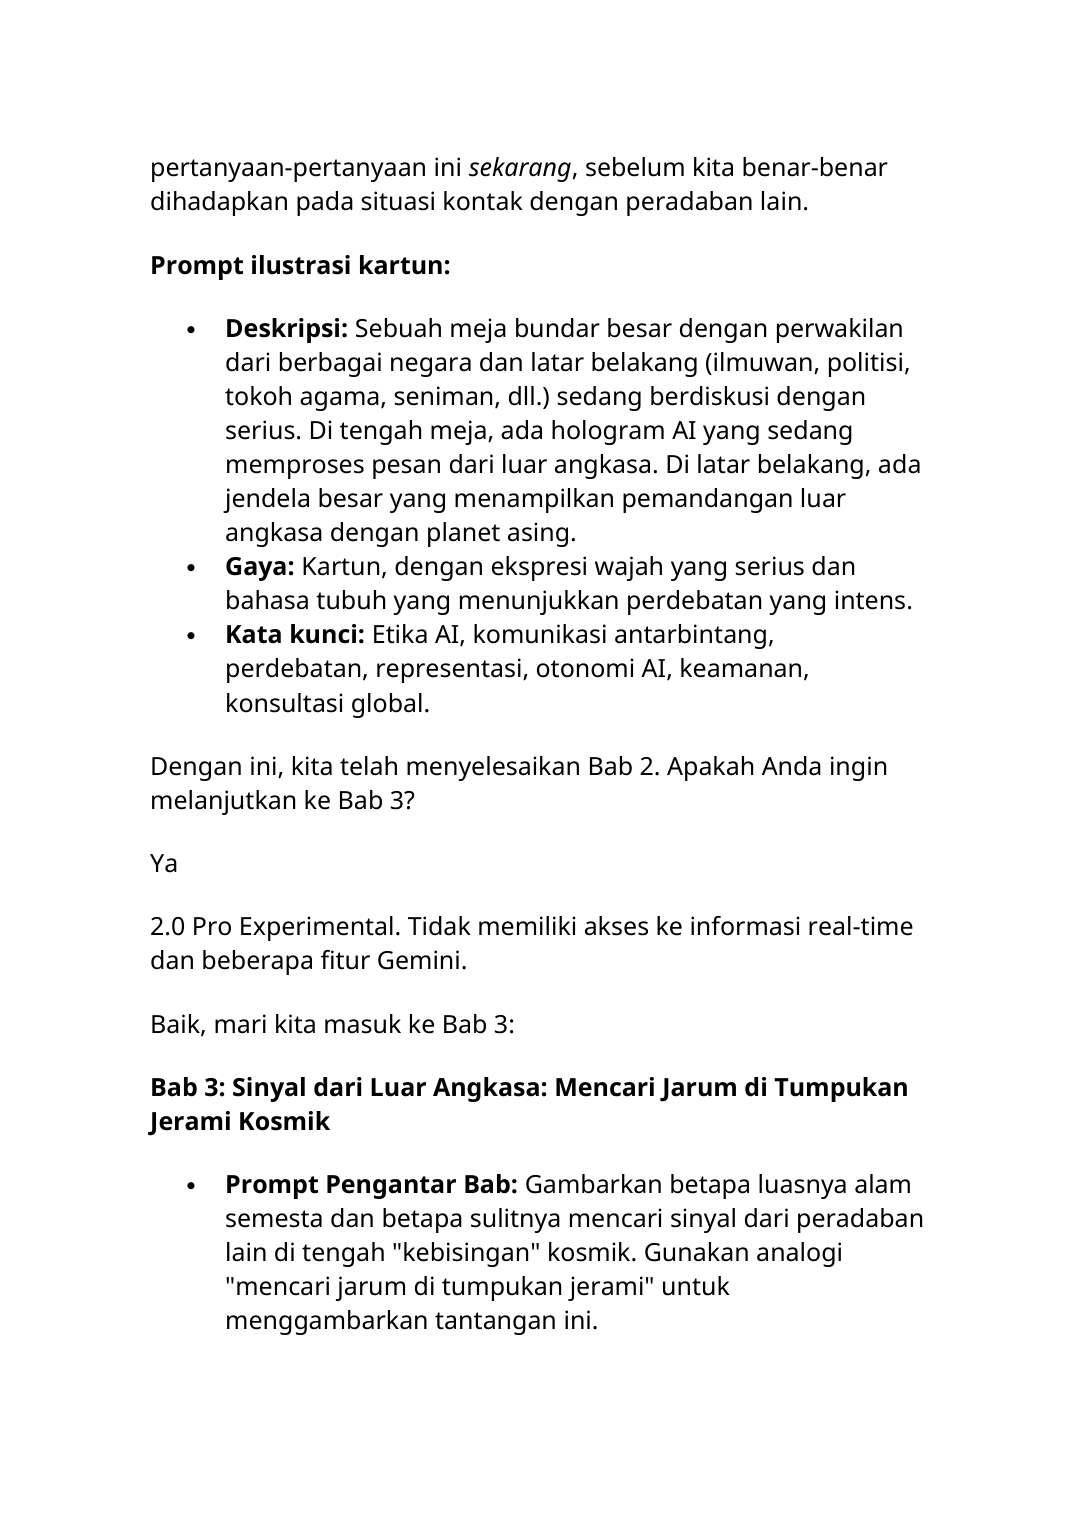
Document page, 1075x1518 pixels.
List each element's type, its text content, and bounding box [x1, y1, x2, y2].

text Dengan ini, kita telah menyelesaikan Bab 2. Apakah Anda ingin melanjutkan ke Bab 3? [150, 748, 925, 817]
text 2.0 Pro Experimental. Tidak memiliki akses ke informasi real-time dan beberapa fitur Gemini. [150, 909, 925, 977]
text Ya [150, 846, 925, 880]
list Kata kunci: Etika AI, komunikasi antarbintang, perdebatan, representasi, otonomi AI, keamanan, konsultasi global. [187, 617, 925, 719]
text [150, 150, 925, 218]
list Prompt Pengantar Bab: Gambarkan betapa luasnya alam semesta dan betapa sulitnya mencari sinyal dari peradaban lain di tengah "kebisingan" kosmik. Gunakan analogi "mencari jarum di tumpukan jerami" untuk menggambarkan tantangan ini. [187, 1167, 925, 1337]
list Gaya: Kartun, dengan ekspresi wajah yang serius dan bahasa tubuh yang menunjukkan perdebatan yang intens. [187, 549, 925, 617]
list Deskripsi: Sebuah meja bundar besar dengan perwakilan dari berbagai negara dan latar belakang (ilmuwan, politisi, tokoh agama, seniman, dll.) sedang berdiskusi dengan serius. Di tengah meja, ada hologram AI yang sedang memproses pesan dari luar angkasa. Di latar belakang, ada jendela besar yang menampilkan pemandangan luar angkasa dengan planet asing. [187, 311, 925, 549]
text Bab 3: Sinyal dari Luar Angkasa: Mencari Jarum di Tumpukan Jerami Kosmik [150, 1069, 925, 1138]
text Baik, mari kita masuk ke Bab 3: [150, 1006, 925, 1040]
text Prompt ilustrasi kartun: [150, 247, 925, 281]
